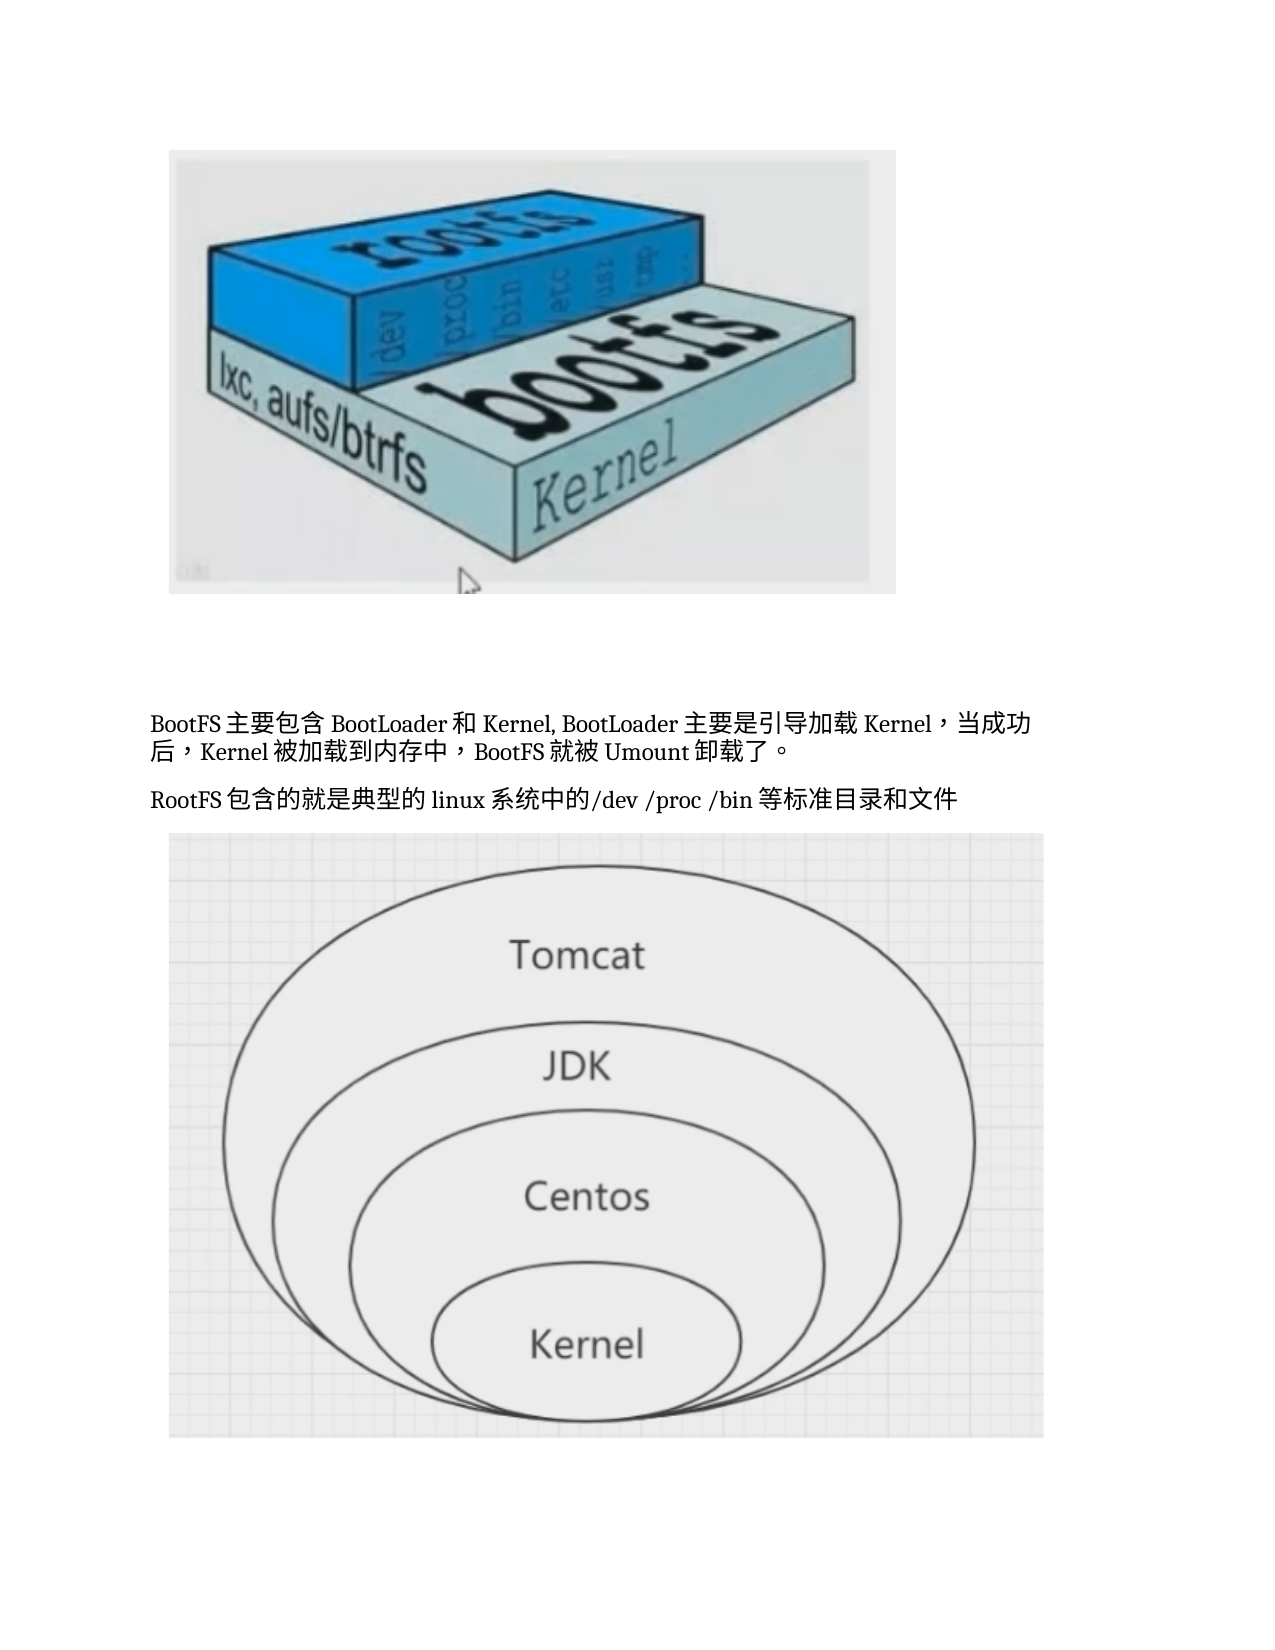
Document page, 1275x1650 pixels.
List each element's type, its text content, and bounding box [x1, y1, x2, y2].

text BootFS主要包含BootLoader和Kernel, BootLoader主要是引导加载Kernel，当成功后，Kernel被加载到内存中，BootFS就被Umount卸载了。 [150, 709, 1125, 767]
picture [168, 833, 1044, 1438]
text RootFS包含的就是典型的linux系统中的/dev /proc /bin等标准目录和文件 [150, 786, 1125, 814]
picture [168, 150, 896, 594]
